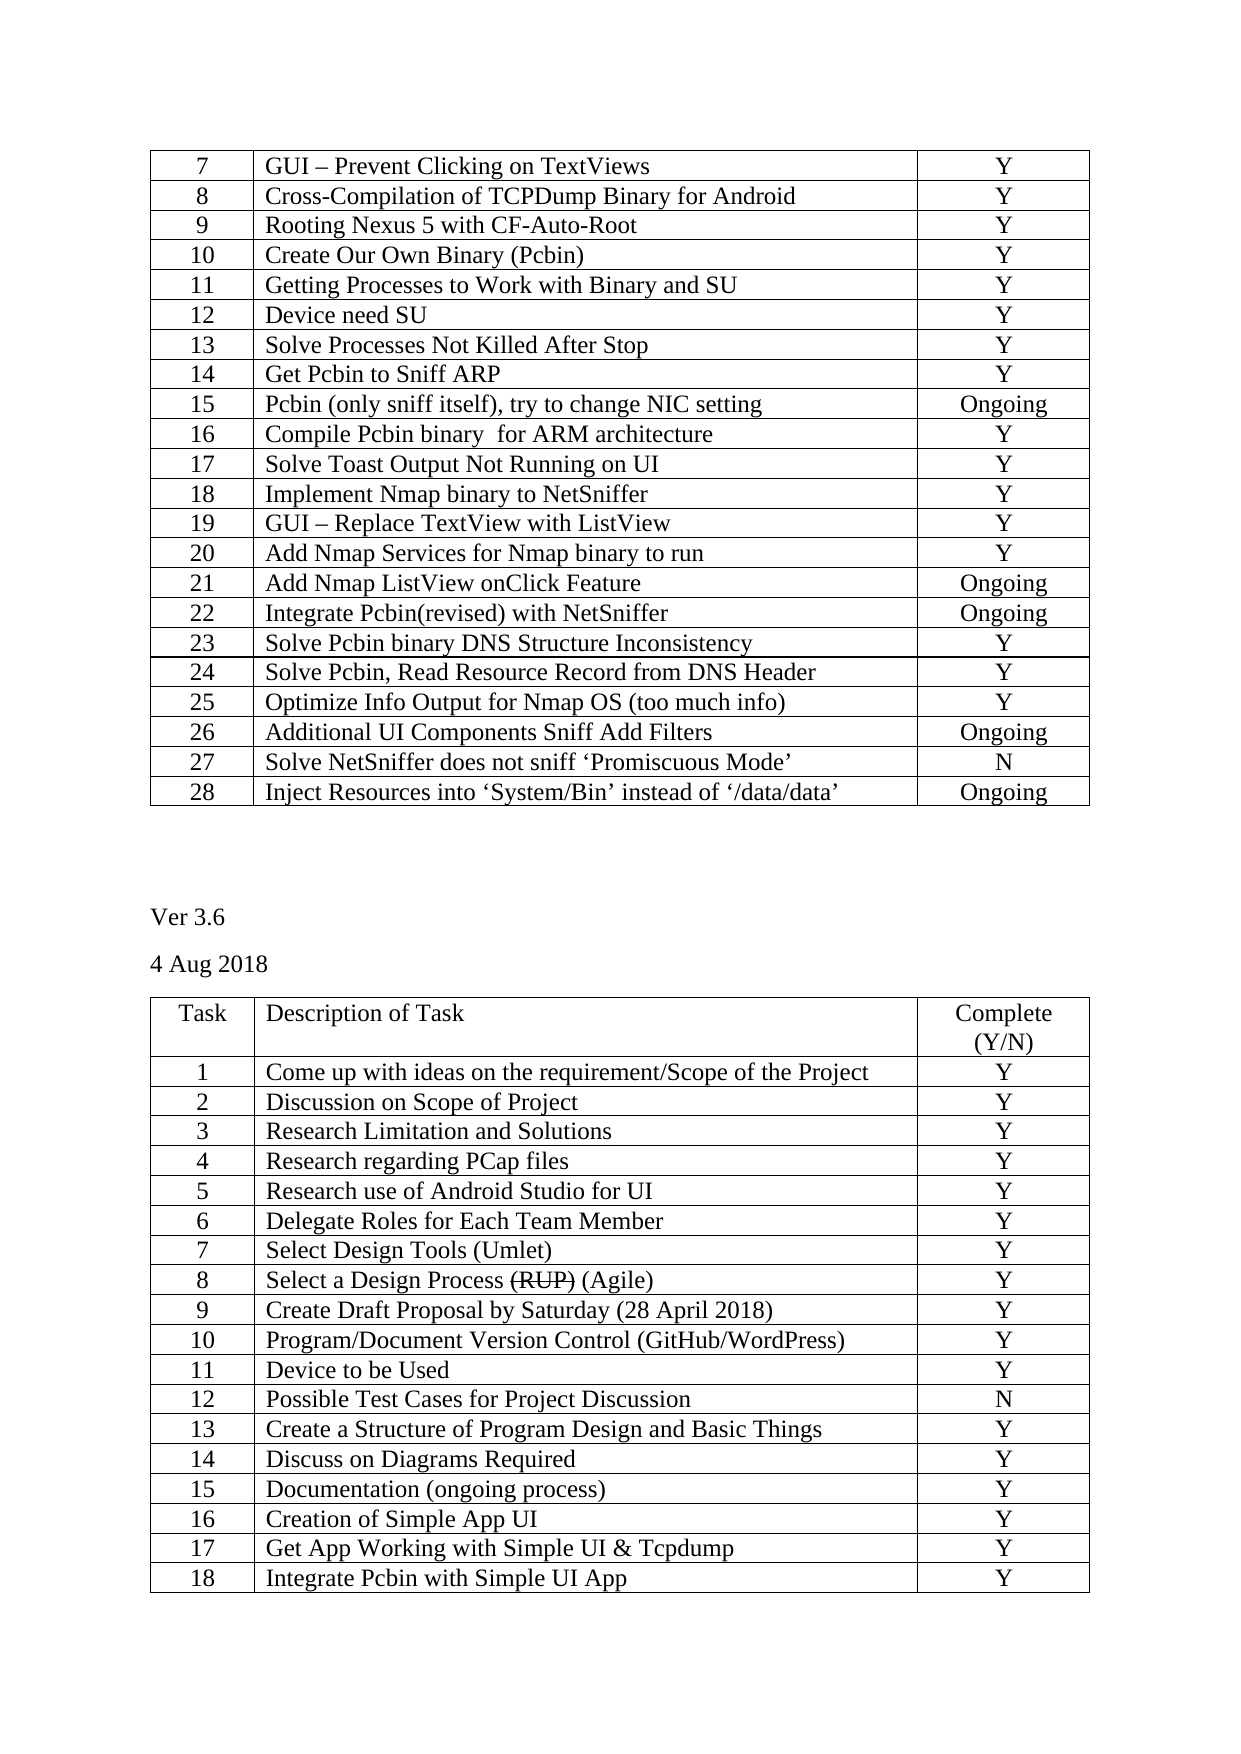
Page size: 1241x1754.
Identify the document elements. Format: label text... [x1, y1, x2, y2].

table_cell Y [918, 1057, 1089, 1086]
table_cell Pcbin (only sniff itself), try to change NIC setting [254, 389, 917, 418]
table_cell Cross-Compilation of TCPDump Binary for Android [254, 181, 917, 209]
table_cell Y [918, 1534, 1089, 1562]
table_cell Y [918, 1295, 1089, 1324]
table_cell 18 [151, 1563, 254, 1592]
table_cell Possible Test Cases for Project Discussion [255, 1385, 917, 1413]
table_cell Create a Structure of Program Design and Basic Things [255, 1414, 917, 1443]
table_cell Discussion on Scope of Project [255, 1087, 917, 1115]
table_cell 14 [151, 1444, 254, 1473]
table_cell 17 [151, 1534, 254, 1562]
table_cell Y [918, 1444, 1089, 1473]
table_cell 4 [151, 1146, 254, 1175]
table_cell Y [918, 1146, 1089, 1175]
table_header Task [151, 998, 254, 1056]
table_cell 19 [151, 509, 253, 537]
text Ver 3.6 [150, 902, 1090, 931]
table_cell Solve Toast Output Not Running on UI [254, 449, 917, 478]
table_cell Y [918, 1087, 1089, 1115]
table_cell Y [918, 628, 1089, 656]
table_cell 1 [151, 1057, 254, 1086]
table_cell Y [918, 1116, 1089, 1145]
table_cell Inject Resources into ‘System/Bin’ instead of ‘/data/data’ [254, 777, 917, 805]
table_cell Solve Processes Not Killed After Stop [254, 330, 917, 358]
table_cell Creation of Simple App UI [255, 1504, 917, 1532]
table_cell 16 [151, 419, 253, 448]
table_header Complete (Y/N) [918, 998, 1089, 1056]
table_cell Y [918, 300, 1089, 329]
table_cell 25 [151, 687, 253, 716]
table_cell Y [918, 211, 1089, 239]
table_cell 10 [151, 1325, 254, 1354]
table_cell 22 [151, 598, 253, 627]
table_cell N [918, 1385, 1089, 1413]
table_cell Integrate Pcbin with Simple UI App [255, 1563, 917, 1592]
table_cell 12 [151, 300, 253, 329]
table_cell Add Nmap Services for Nmap binary to run [254, 538, 917, 567]
table_cell GUI – Replace TextView with ListView [254, 509, 917, 537]
table_cell Select Design Tools (Umlet) [255, 1236, 917, 1264]
table_cell Y [918, 181, 1089, 209]
table_cell Add Nmap ListView onClick Feature [254, 568, 917, 597]
table_cell 15 [151, 1474, 254, 1503]
table_cell Research Limitation and Solutions [255, 1116, 917, 1145]
table_cell Ongoing [918, 717, 1089, 746]
table_cell Y [918, 1504, 1089, 1532]
table_cell Y [918, 658, 1089, 686]
table_cell Optimize Info Output for Nmap OS (too much info) [254, 687, 917, 716]
table_cell 7 [151, 151, 253, 180]
table_cell 24 [151, 658, 253, 686]
table_cell Documentation (ongoing process) [255, 1474, 917, 1503]
table_cell 21 [151, 568, 253, 597]
table_cell Device need SU [254, 300, 917, 329]
table_cell Program/Document Version Control (GitHub/WordPress) [255, 1325, 917, 1354]
table_cell 6 [151, 1206, 254, 1234]
table_cell Y [918, 1325, 1089, 1354]
table_cell Y [918, 449, 1089, 478]
table_cell Y [918, 240, 1089, 269]
table_cell Getting Processes to Work with Binary and SU [254, 270, 917, 299]
table_cell Y [918, 151, 1089, 180]
table_cell Y [918, 1563, 1089, 1592]
table_cell N [918, 747, 1089, 776]
table_cell Y [918, 1355, 1089, 1383]
table_cell Y [918, 538, 1089, 567]
table_cell 8 [151, 181, 253, 209]
table_cell Y [918, 330, 1089, 358]
table_cell Y [918, 1265, 1089, 1294]
table_cell Create Draft Proposal by Saturday (28 April 2018) [255, 1295, 917, 1324]
table_cell Y [918, 1206, 1089, 1234]
table_cell 11 [151, 270, 253, 299]
table_cell Implement Nmap binary to NetSniffer [254, 479, 917, 507]
table_cell Y [918, 687, 1089, 716]
table_cell Device to be Used [255, 1355, 917, 1383]
table_cell 18 [151, 479, 253, 507]
table_cell 13 [151, 330, 253, 358]
table_cell Get App Working with Simple UI & Tcpdump [255, 1534, 917, 1562]
table_cell Integrate Pcbin(revised) with NetSniffer [254, 598, 917, 627]
table_cell Y [918, 1474, 1089, 1503]
table_cell Solve Pcbin binary DNS Structure Inconsistency [254, 628, 917, 656]
table_cell 10 [151, 240, 253, 269]
table_cell Additional UI Components Sniff Add Filters [254, 717, 917, 746]
table_cell 2 [151, 1087, 254, 1115]
table_cell 9 [151, 1295, 254, 1324]
table_cell Y [918, 1176, 1089, 1205]
table_cell 13 [151, 1414, 254, 1443]
table_cell Solve NetSniffer does not sniff ‘Promiscuous Mode’ [254, 747, 917, 776]
table_cell Select a Design Process (RUP) (Agile) [255, 1265, 917, 1294]
table_cell 7 [151, 1236, 254, 1264]
table_cell 14 [151, 360, 253, 388]
table_cell Y [918, 419, 1089, 448]
table_cell 20 [151, 538, 253, 567]
table_cell Create Our Own Binary (Pcbin) [254, 240, 917, 269]
table_cell 3 [151, 1116, 254, 1145]
table_cell Rooting Nexus 5 with CF-Auto-Root [254, 211, 917, 239]
table_cell Delegate Roles for Each Team Member [255, 1206, 917, 1234]
table_cell 5 [151, 1176, 254, 1205]
table_cell Y [918, 360, 1089, 388]
table_cell Research regarding PCap files [255, 1146, 917, 1175]
table_cell 27 [151, 747, 253, 776]
table_cell Ongoing [918, 389, 1089, 418]
table_cell Y [918, 509, 1089, 537]
table_cell Y [918, 270, 1089, 299]
table_cell 16 [151, 1504, 254, 1532]
table_cell Solve Pcbin, Read Resource Record from DNS Header [254, 658, 917, 686]
table_cell Ongoing [918, 598, 1089, 627]
table_cell Compile Pcbin binary for ARM architecture [254, 419, 917, 448]
table_header Description of Task [255, 998, 917, 1056]
table_cell 15 [151, 389, 253, 418]
table_cell Ongoing [918, 777, 1089, 805]
table_cell 8 [151, 1265, 254, 1294]
table_cell 12 [151, 1385, 254, 1413]
table_cell Ongoing [918, 568, 1089, 597]
table_cell Research use of Android Studio for UI [255, 1176, 917, 1205]
table_cell 11 [151, 1355, 254, 1383]
table_cell 26 [151, 717, 253, 746]
table_cell 9 [151, 211, 253, 239]
table_cell Discuss on Diagrams Required [255, 1444, 917, 1473]
table_cell GUI – Prevent Clicking on TextViews [254, 151, 917, 180]
table_cell Y [918, 1414, 1089, 1443]
table_cell 28 [151, 777, 253, 805]
table_cell Y [918, 479, 1089, 507]
text 4 Aug 2018 [150, 949, 1090, 978]
table_cell Get Pcbin to Sniff ARP [254, 360, 917, 388]
table_cell 17 [151, 449, 253, 478]
table_cell Come up with ideas on the requirement/Scope of the Project [255, 1057, 917, 1086]
table_cell Y [918, 1236, 1089, 1264]
table_cell 23 [151, 628, 253, 656]
